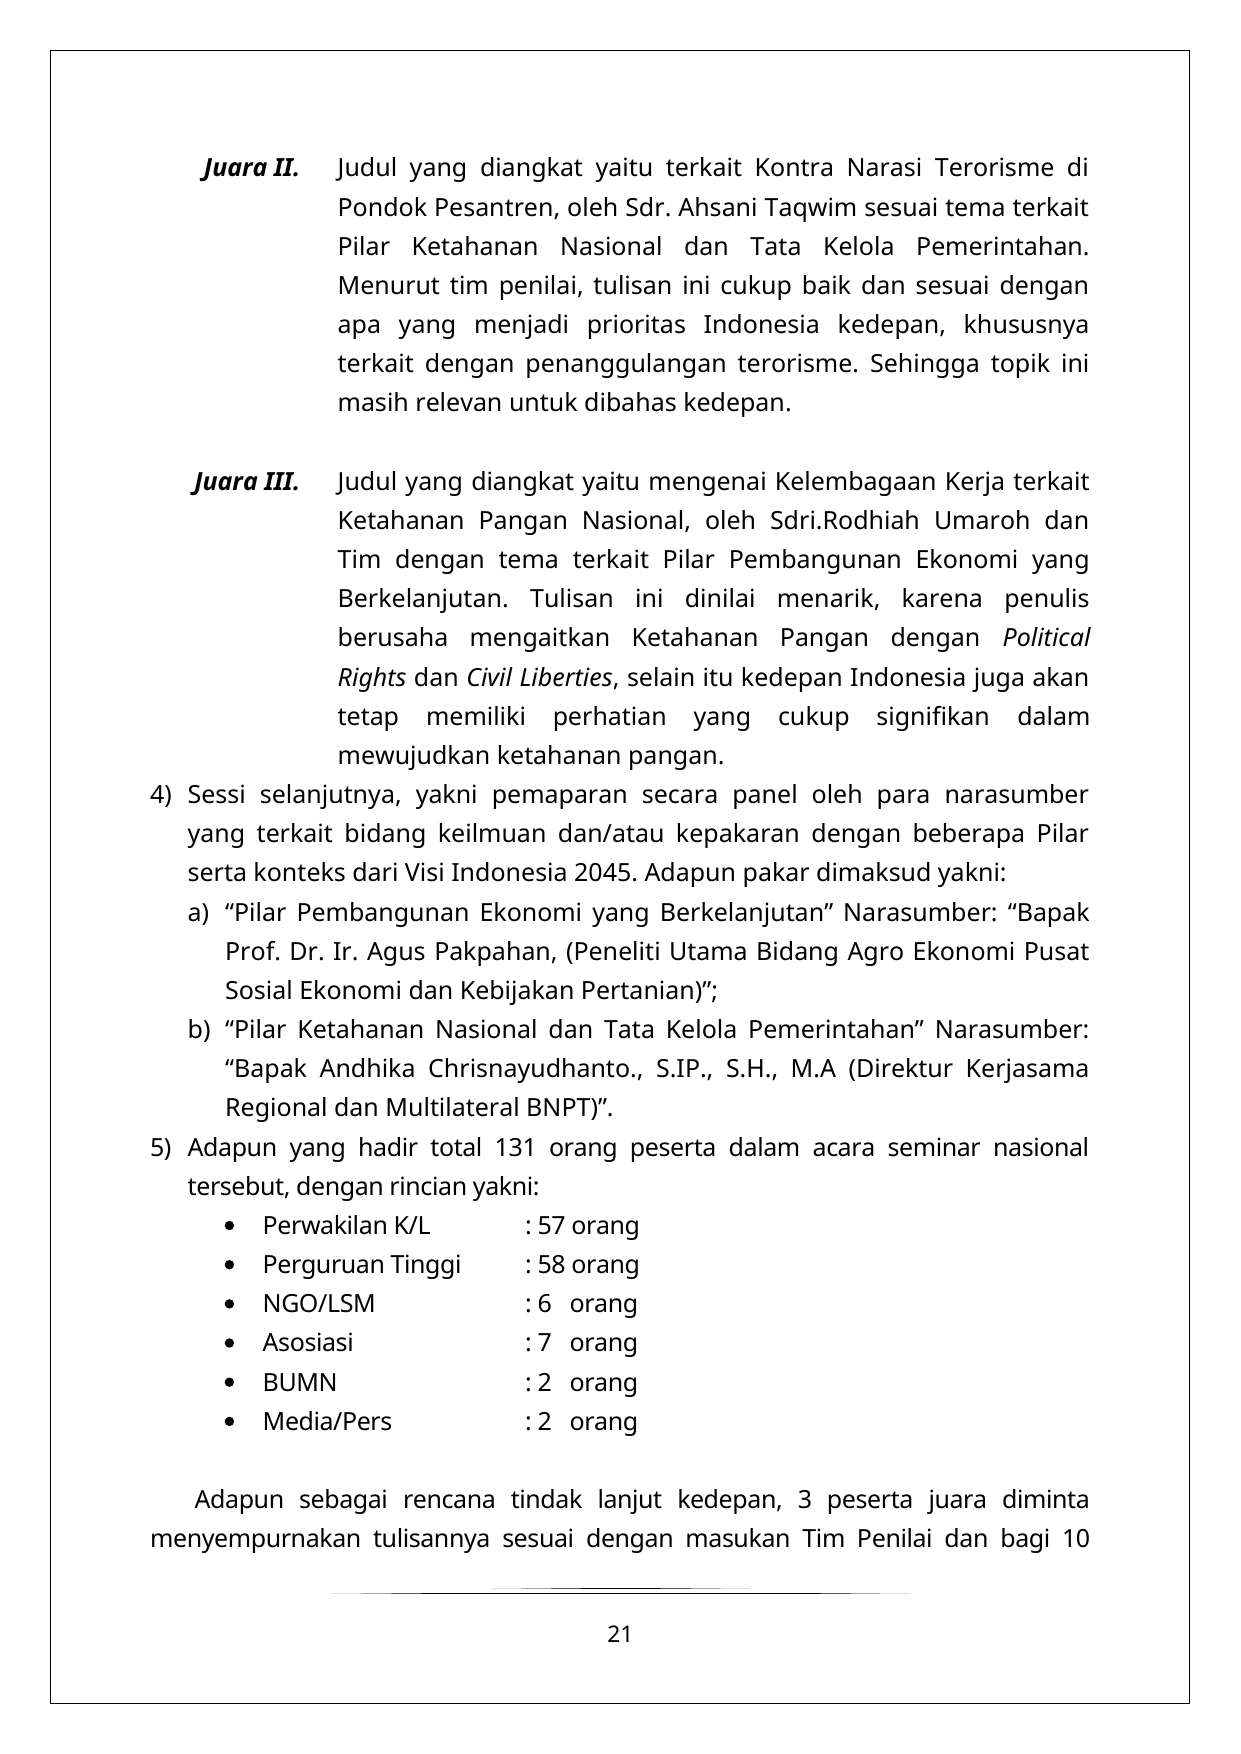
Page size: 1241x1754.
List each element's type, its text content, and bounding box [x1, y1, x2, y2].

list Judul yang diangkat yaitu terkait Kontra Narasi Terorisme di Pondok Pesantren, oleh Sdr. Ahsani Taqwim sesuai tema terkait Pilar Ketahanan Nasional dan Tata Kelola Pemerintahan. Menurut tim penilai, tulisan ini cukup baik dan sesuai dengan apa yang menjadi prioritas Indonesia kedepan, khususnya terkait dengan penanggulangan terorisme. Sehingga topik ini masih relevan untuk dibahas kedepan. [300, 150, 1090, 419]
list BUMN : 2 orang [225, 1364, 1090, 1398]
list “Pilar Ketahanan Nasional dan Tata Kelola Pemerintahan” Narasumber: “Bapak Andhika Chrisnayudhanto., S.IP., S.H., M.A (Direktur Kerjasama Regional dan Multilateral BNPT)”. [187, 1012, 1090, 1124]
list Perwakilan K/L : 57 orang [225, 1207, 1090, 1242]
list Asosiasi : 7 orang [225, 1325, 1090, 1359]
list NGO/LSM : 6 orang [225, 1286, 1090, 1320]
list “Pilar Pembangunan Ekonomi yang Berkelanjutan” Narasumber: “Bapak Prof. Dr. Ir. Agus Pakpahan, (Peneliti Utama Bidang Agro Ekonomi Pusat Sosial Ekonomi dan Kebijakan Pertanian)”; [187, 894, 1090, 1007]
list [150, 1482, 1090, 1555]
list Judul yang diangkat yaitu mengenai Kelembagaan Kerja terkait Ketahanan Pangan Nasional, oleh Sdri.Rodhiah Umaroh dan Tim dengan tema terkait Pilar Pembangunan Ekonomi yang Berkelanjutan. Tulisan ini dinilai menarik, karena penulis berusaha mengaitkan Ketahanan Pangan dengan Political Rights dan Civil Liberties, selain itu kedepan Indonesia juga akan tetap memiliki perhatian yang cukup signifikan dalam mewujudkan ketahanan pangan. [300, 463, 1090, 772]
list Media/Pers : 2 orang [225, 1403, 1090, 1437]
list Sessi selanjutnya, yakni pemaparan secara panel oleh para narasumber yang terkait bidang keilmuan dan/atau kepakaran dengan beberapa Pilar serta konteks dari Visi Indonesia 2045. Adapun pakar dimaksud yakni: [150, 777, 1090, 889]
list Perguruan Tinggi : 58 orang [225, 1247, 1090, 1281]
list Adapun yang hadir total 131 orang peserta dalam acara seminar nasional tersebut, dengan rincian yakni: [150, 1129, 1090, 1202]
